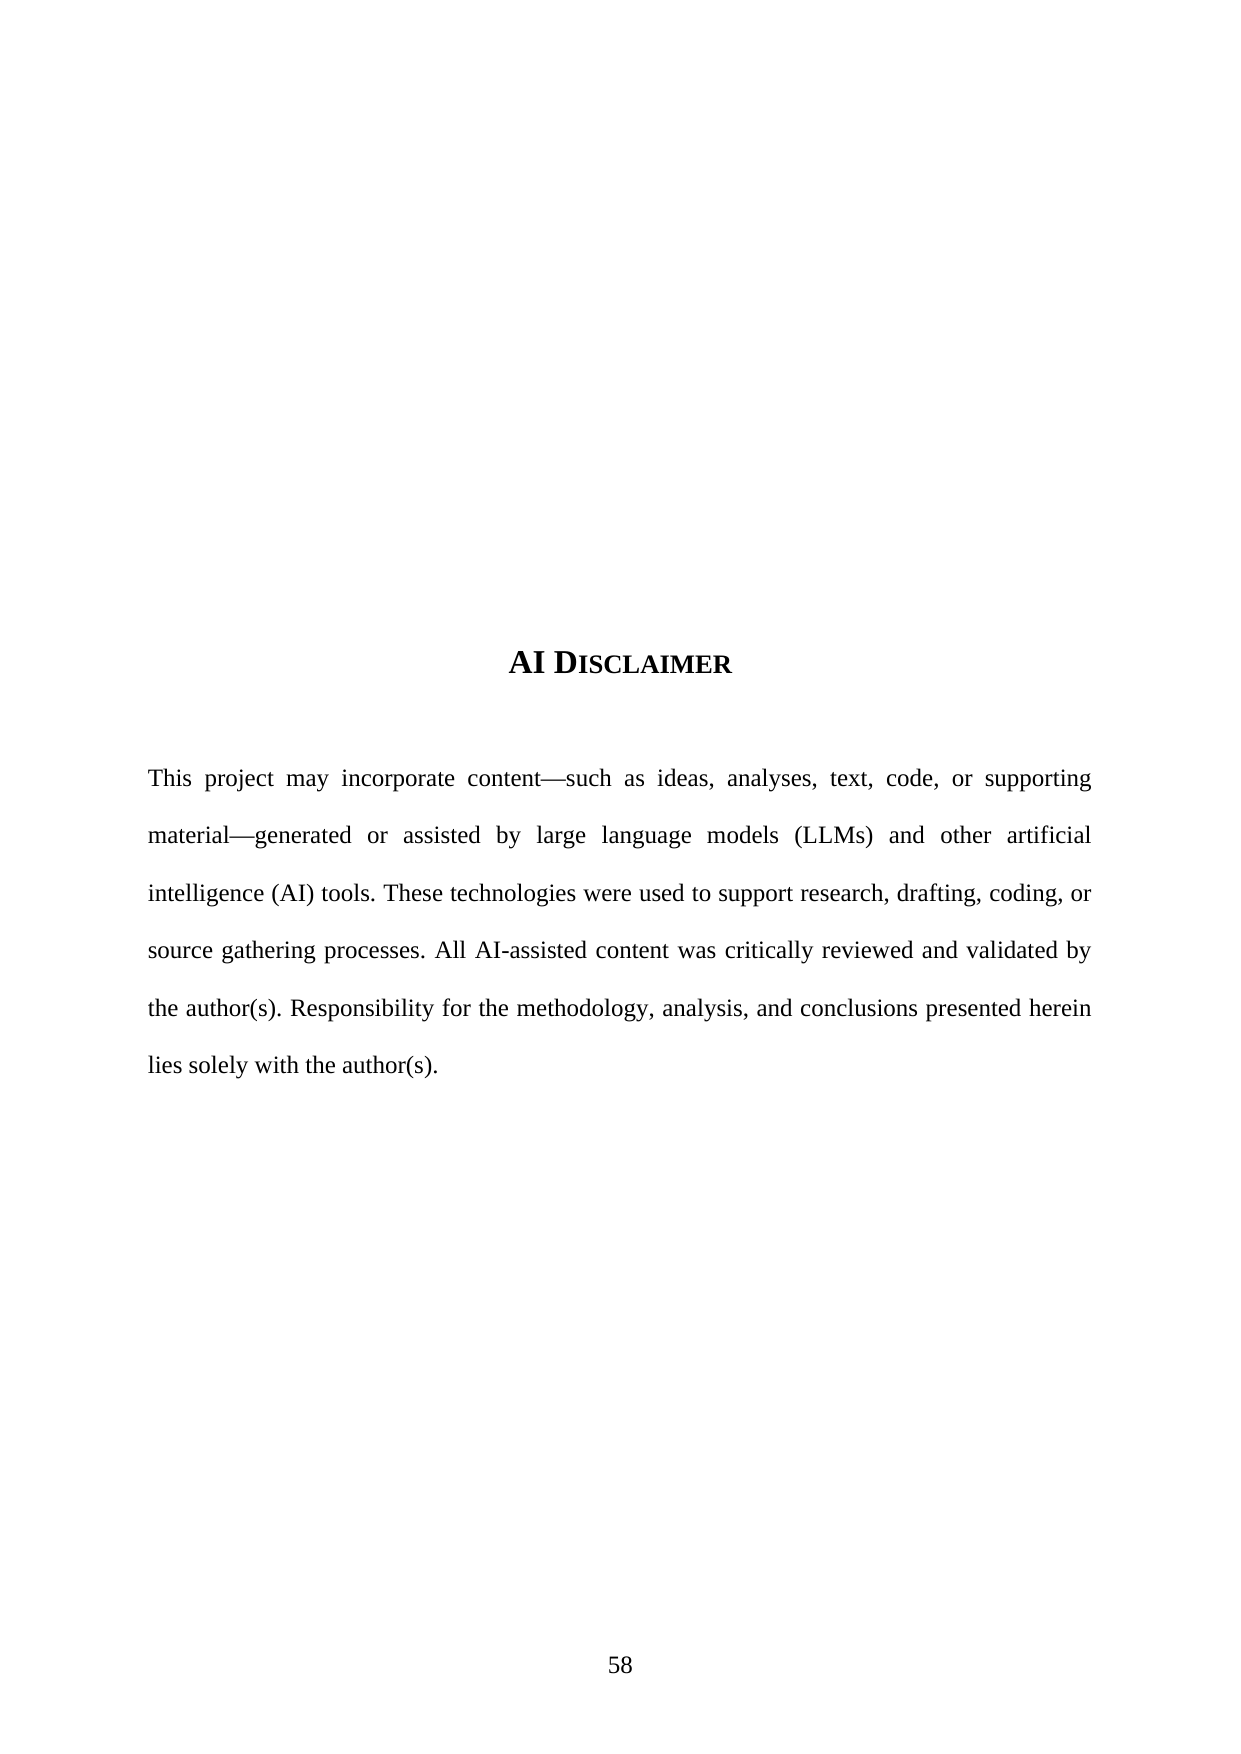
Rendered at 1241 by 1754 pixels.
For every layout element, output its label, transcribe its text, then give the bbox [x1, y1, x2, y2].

text This project may incorporate content—such as ideas, analyses, text, code, or supporting material—generated or assisted by large language models (LLMs) and other artificial intelligence (AI) tools. These technologies were used to support research, drafting, coding, or source gathering processes. All AI-assisted content was critically reviewed and validated by the author(s). Responsibility for the methodology, analysis, and conclusions presented herein lies solely with the author(s). [148, 763, 1093, 1079]
subtitle AI Disclaimer [148, 643, 1093, 681]
